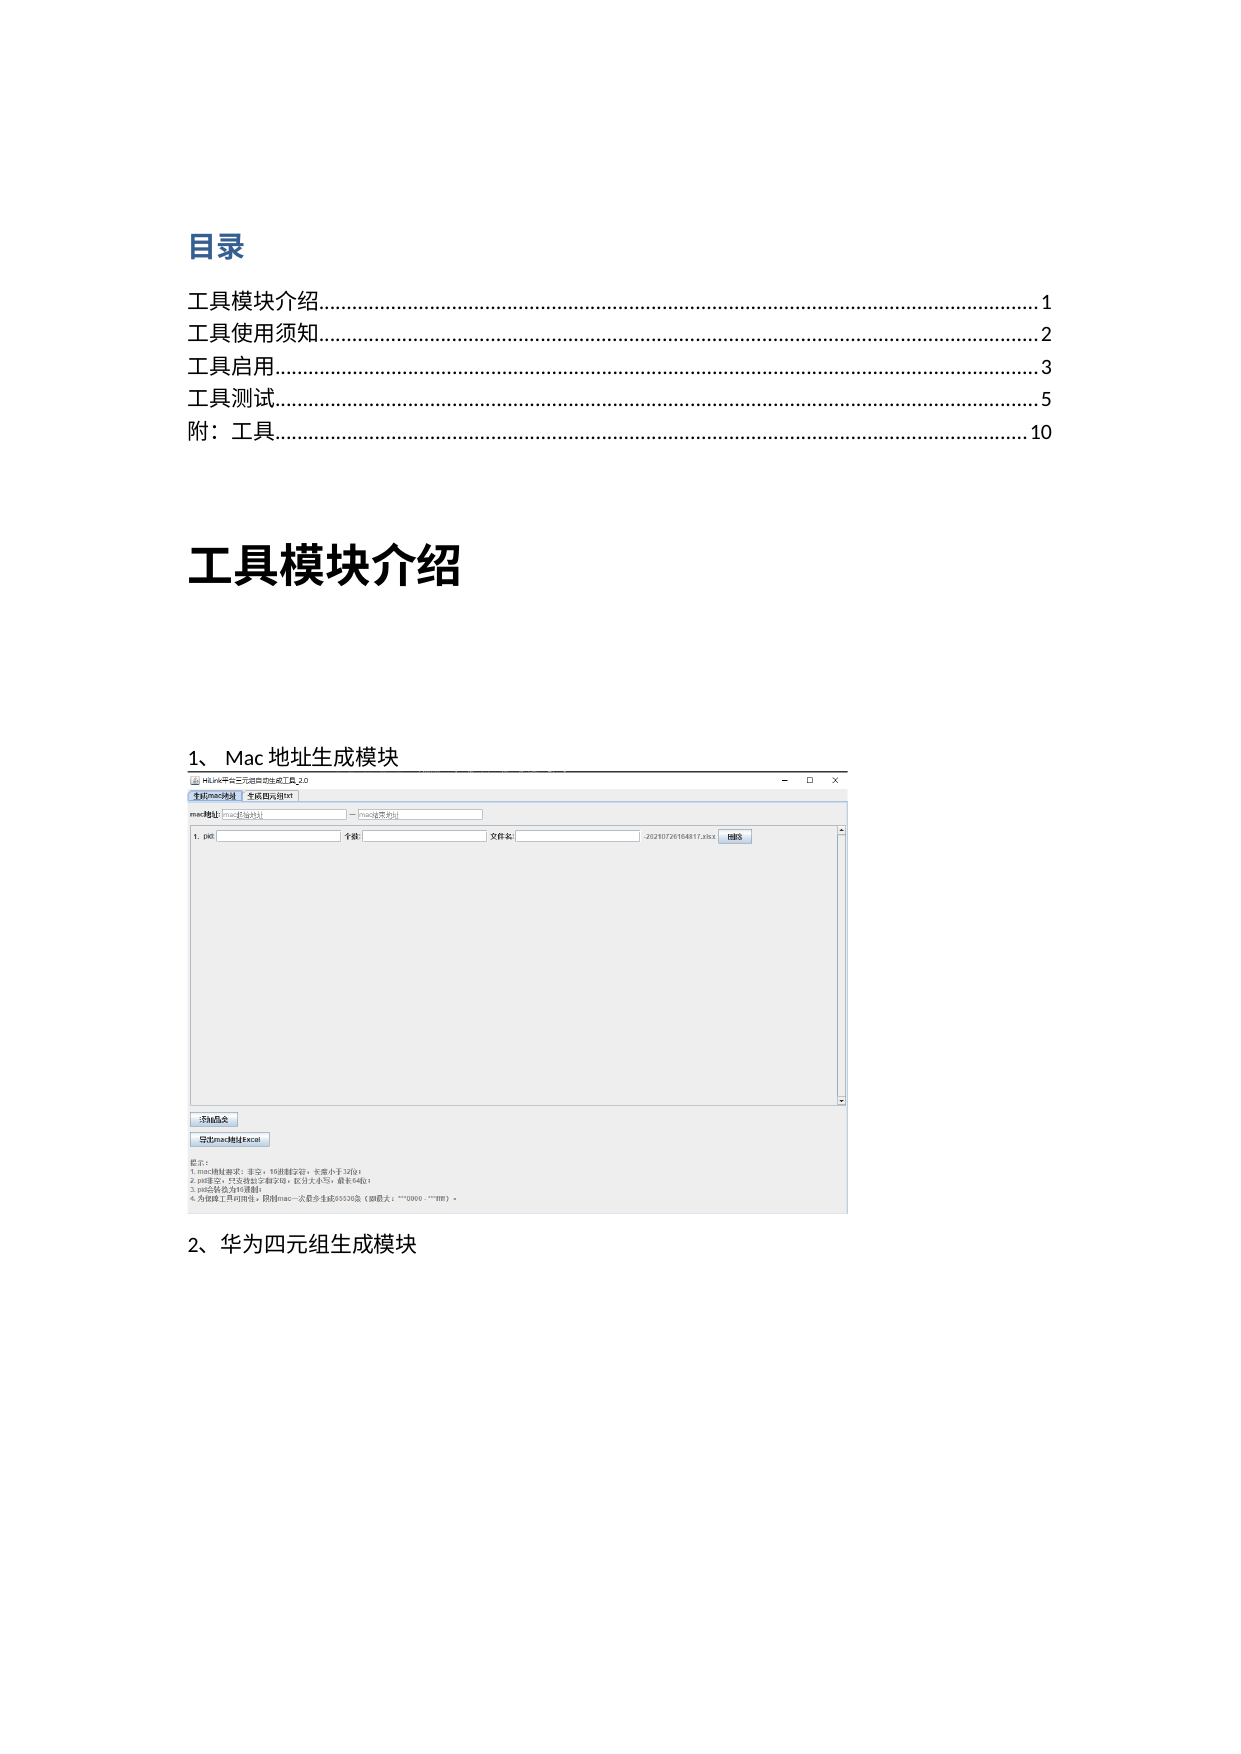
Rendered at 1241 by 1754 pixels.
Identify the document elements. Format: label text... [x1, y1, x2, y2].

subtitle 工具模块介绍 [187, 514, 1053, 611]
picture [187, 771, 848, 1214]
list Mac地址生成模块 [187, 739, 1053, 772]
text 2、华为四元组生成模块 [187, 1227, 1053, 1259]
